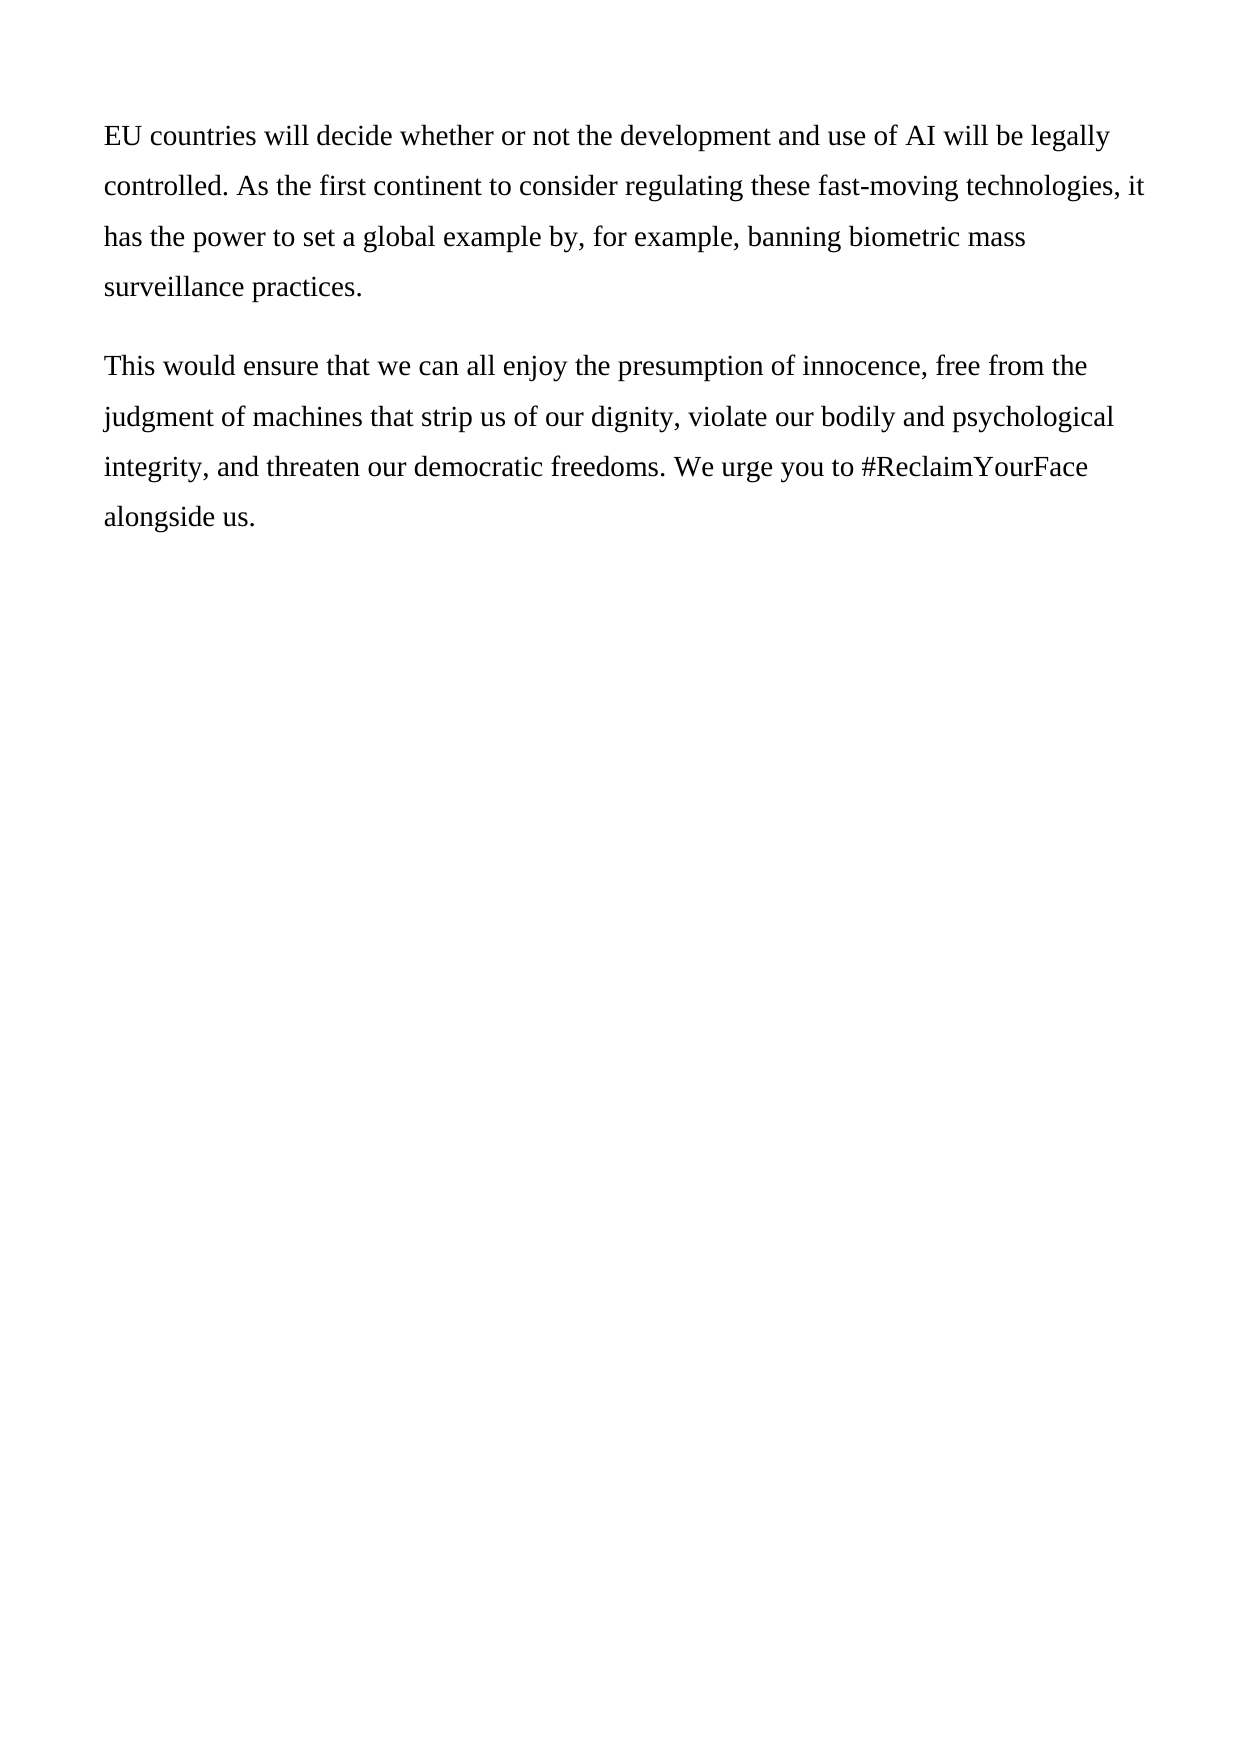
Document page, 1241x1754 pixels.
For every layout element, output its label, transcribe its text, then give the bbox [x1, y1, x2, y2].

text This would ensure that we can all enjoy the presumption of innocence, free from the judgment of machines that strip us of our dignity, violate our bodily and psychological integrity, and threaten our democratic freedoms. We urge you to #ReclaimYourFace alongside us. [103, 348, 1152, 533]
text EU countries will decide whether or not the development and use of AI will be legally controlled. As the first continent to consider regulating these fast-moving technologies, it has the power to set a global example by, for example, banning biometric mass surveillance practices. [103, 118, 1152, 303]
